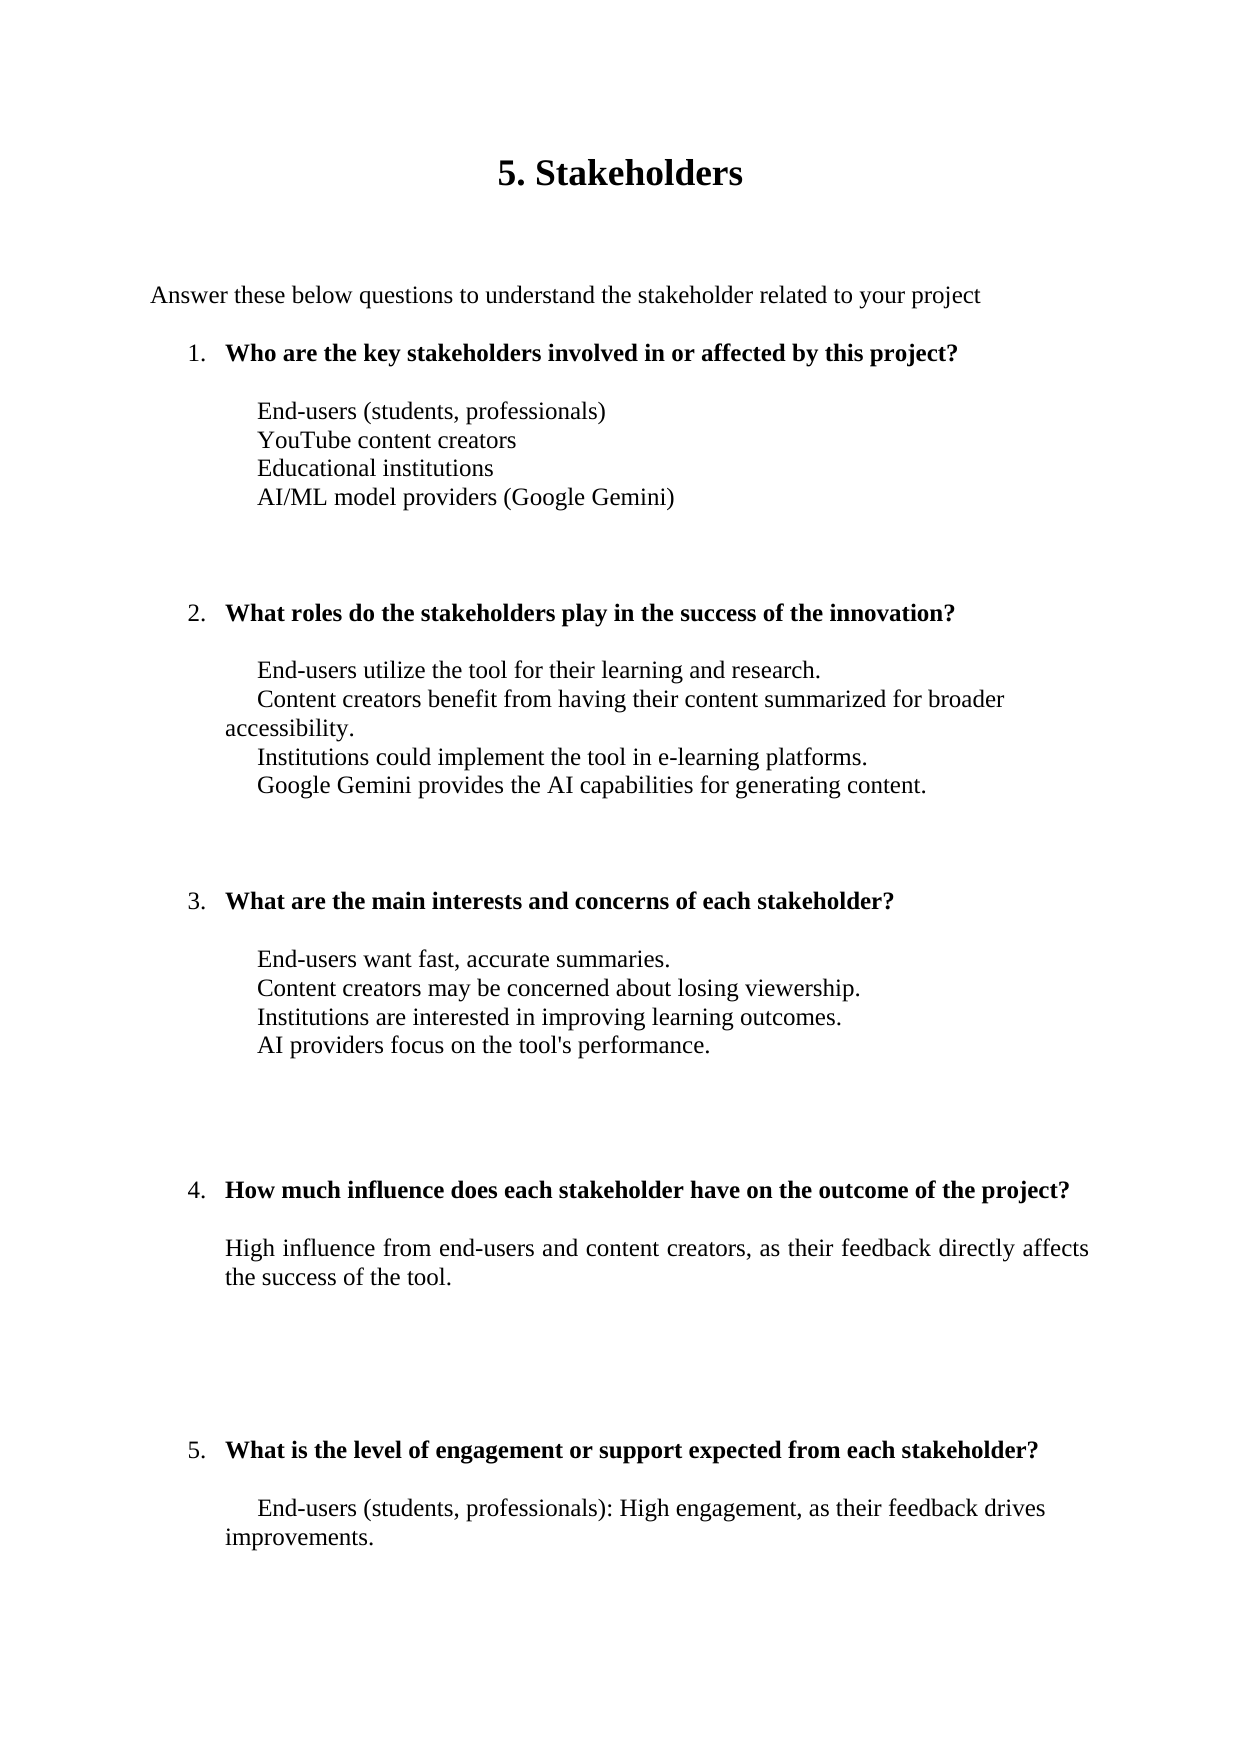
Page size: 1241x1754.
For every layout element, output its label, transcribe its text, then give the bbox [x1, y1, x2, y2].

list  End-users (students, professionals) [225, 396, 1090, 425]
list  Institutions are interested in improving learning outcomes. [225, 1002, 1090, 1031]
list What roles do the stakeholders play in the success of the innovation? [187, 598, 1090, 627]
list What are the main interests and concerns of each stakeholder? [187, 886, 1090, 915]
list  End-users (students, professionals): High engagement, as their feedback drives improvements. [225, 1493, 1090, 1551]
list  AI/ML model providers (Google Gemini) [225, 482, 1090, 511]
list  End-users want fast, accurate summaries. [225, 944, 1090, 973]
list What is the level of engagement or support expected from each stakeholder? [187, 1436, 1090, 1464]
list How much influence does each stakeholder have on the outcome of the project? [187, 1175, 1090, 1204]
text High influence from end-users and content creators, as their feedback directly affects the success of the tool. [225, 1233, 1090, 1291]
list  Content creators may be concerned about losing viewership. [225, 973, 1090, 1002]
list  YouTube content creators [225, 425, 1090, 453]
list  AI providers focus on the tool's performance. [225, 1031, 1090, 1059]
list  Educational institutions [225, 453, 1090, 482]
list  Google Gemini provides the AI capabilities for generating content. [225, 771, 1090, 799]
list  Content creators benefit from having their content summarized for broader accessibility. [225, 684, 1090, 742]
text Answer these below questions to understand the stakeholder related to your project [150, 280, 1090, 309]
list Who are the key stakeholders involved in or affected by this project? [187, 338, 1090, 367]
list  End-users utilize the tool for their learning and research. [225, 656, 1090, 684]
list  Institutions could implement the tool in e-learning platforms. [225, 742, 1090, 771]
text 5. Stakeholders [150, 150, 1090, 193]
